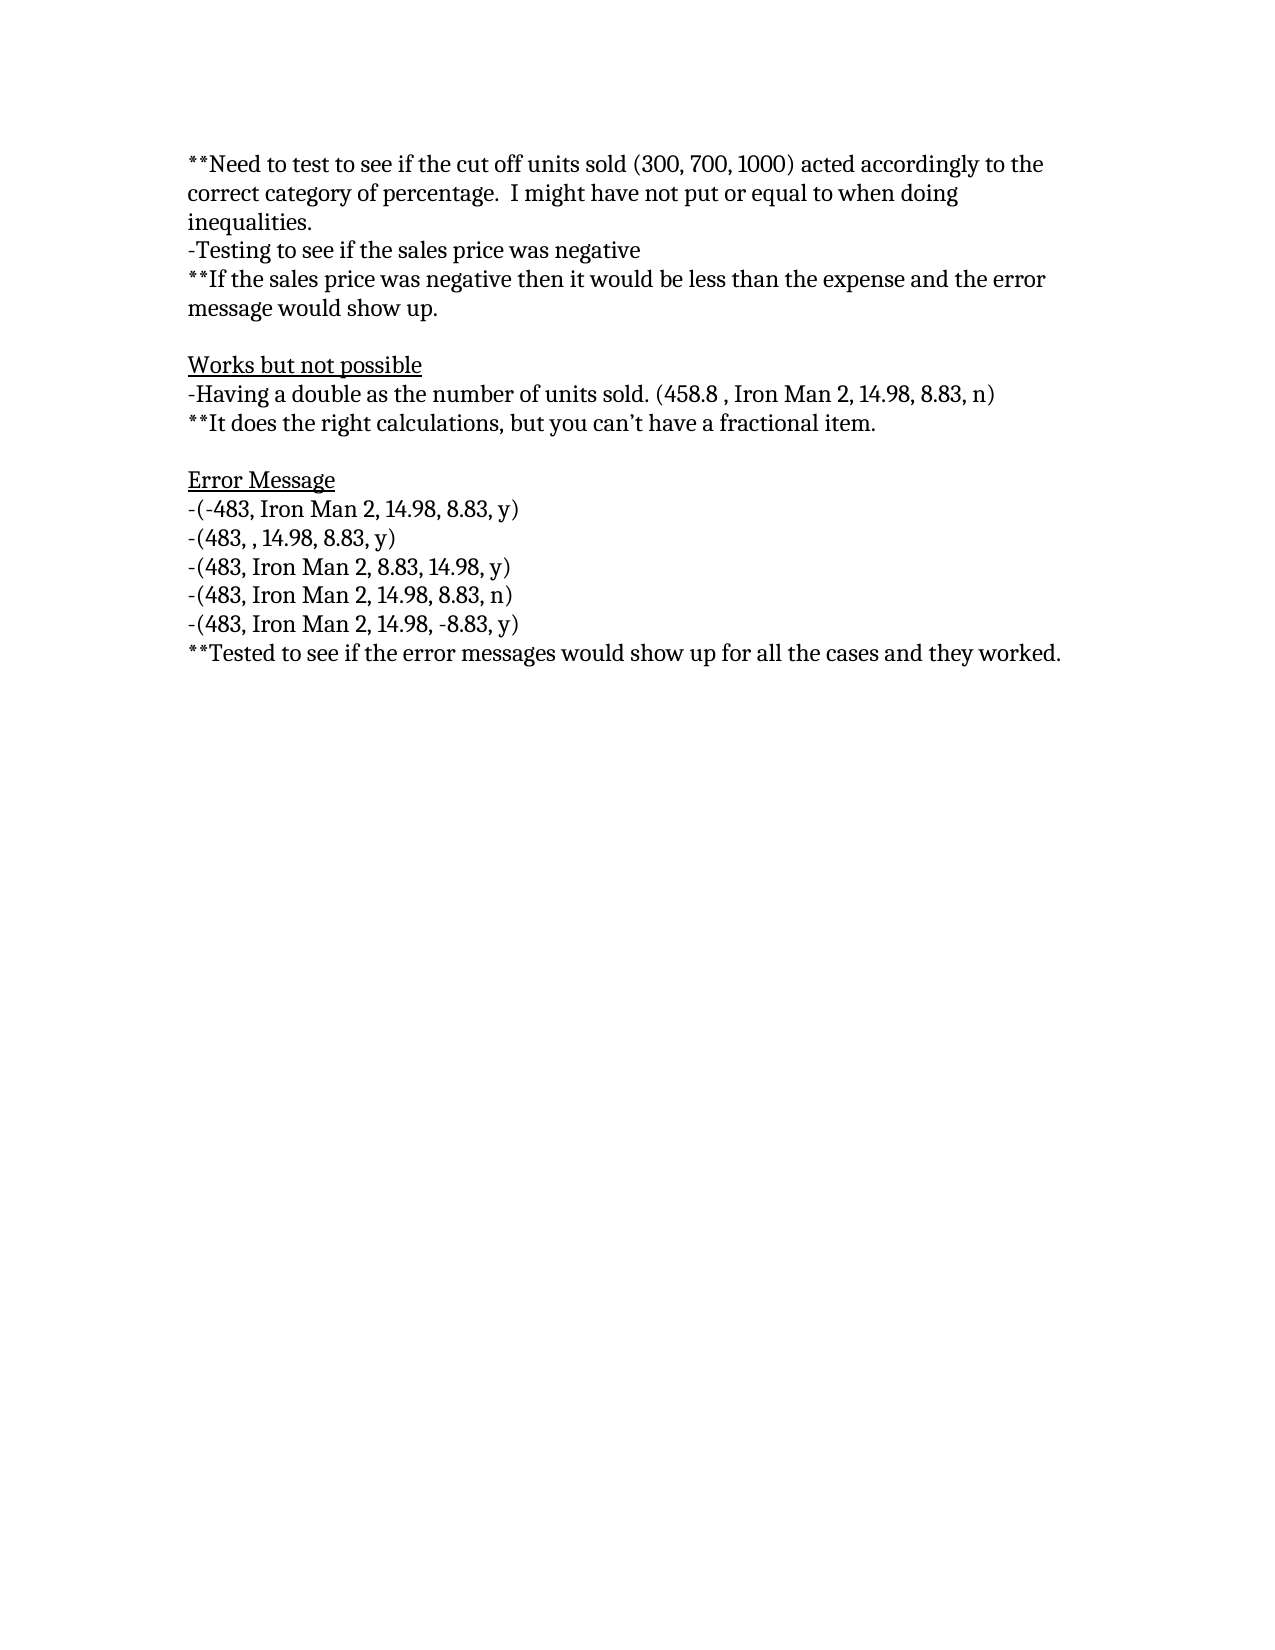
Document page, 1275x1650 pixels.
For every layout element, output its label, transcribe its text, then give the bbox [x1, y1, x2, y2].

text **Tested to see if the error messages would show up for all the cases and they worked. [187, 639, 1087, 667]
text -Having a double as the number of units sold. (458.8 , Iron Man 2, 14.98, 8.83, n) [187, 380, 1087, 409]
text -(483, , 14.98, 8.83, y) [187, 524, 1087, 552]
text **Need to test to see if the cut off units sold (300, 700, 1000) acted accordingly to the correct category of percentage. I might have not put or equal to when doing inequalities. [187, 150, 1087, 236]
text -Testing to see if the sales price was negative [187, 236, 1087, 265]
text -(483, Iron Man 2, 14.98, 8.83, n) [187, 581, 1087, 610]
text -(483, Iron Man 2, 14.98, -8.83, y) [187, 610, 1087, 639]
text **It does the right calculations, but you can’t have a fractional item. [187, 409, 1087, 437]
text **If the sales price was negative then it would be less than the expense and the error message would show up. [187, 265, 1087, 322]
text -(-483, Iron Man 2, 14.98, 8.83, y) [187, 495, 1087, 524]
text Works but not possible [187, 351, 1087, 380]
text Error Message [187, 466, 1087, 495]
text -(483, Iron Man 2, 8.83, 14.98, y) [187, 552, 1087, 581]
